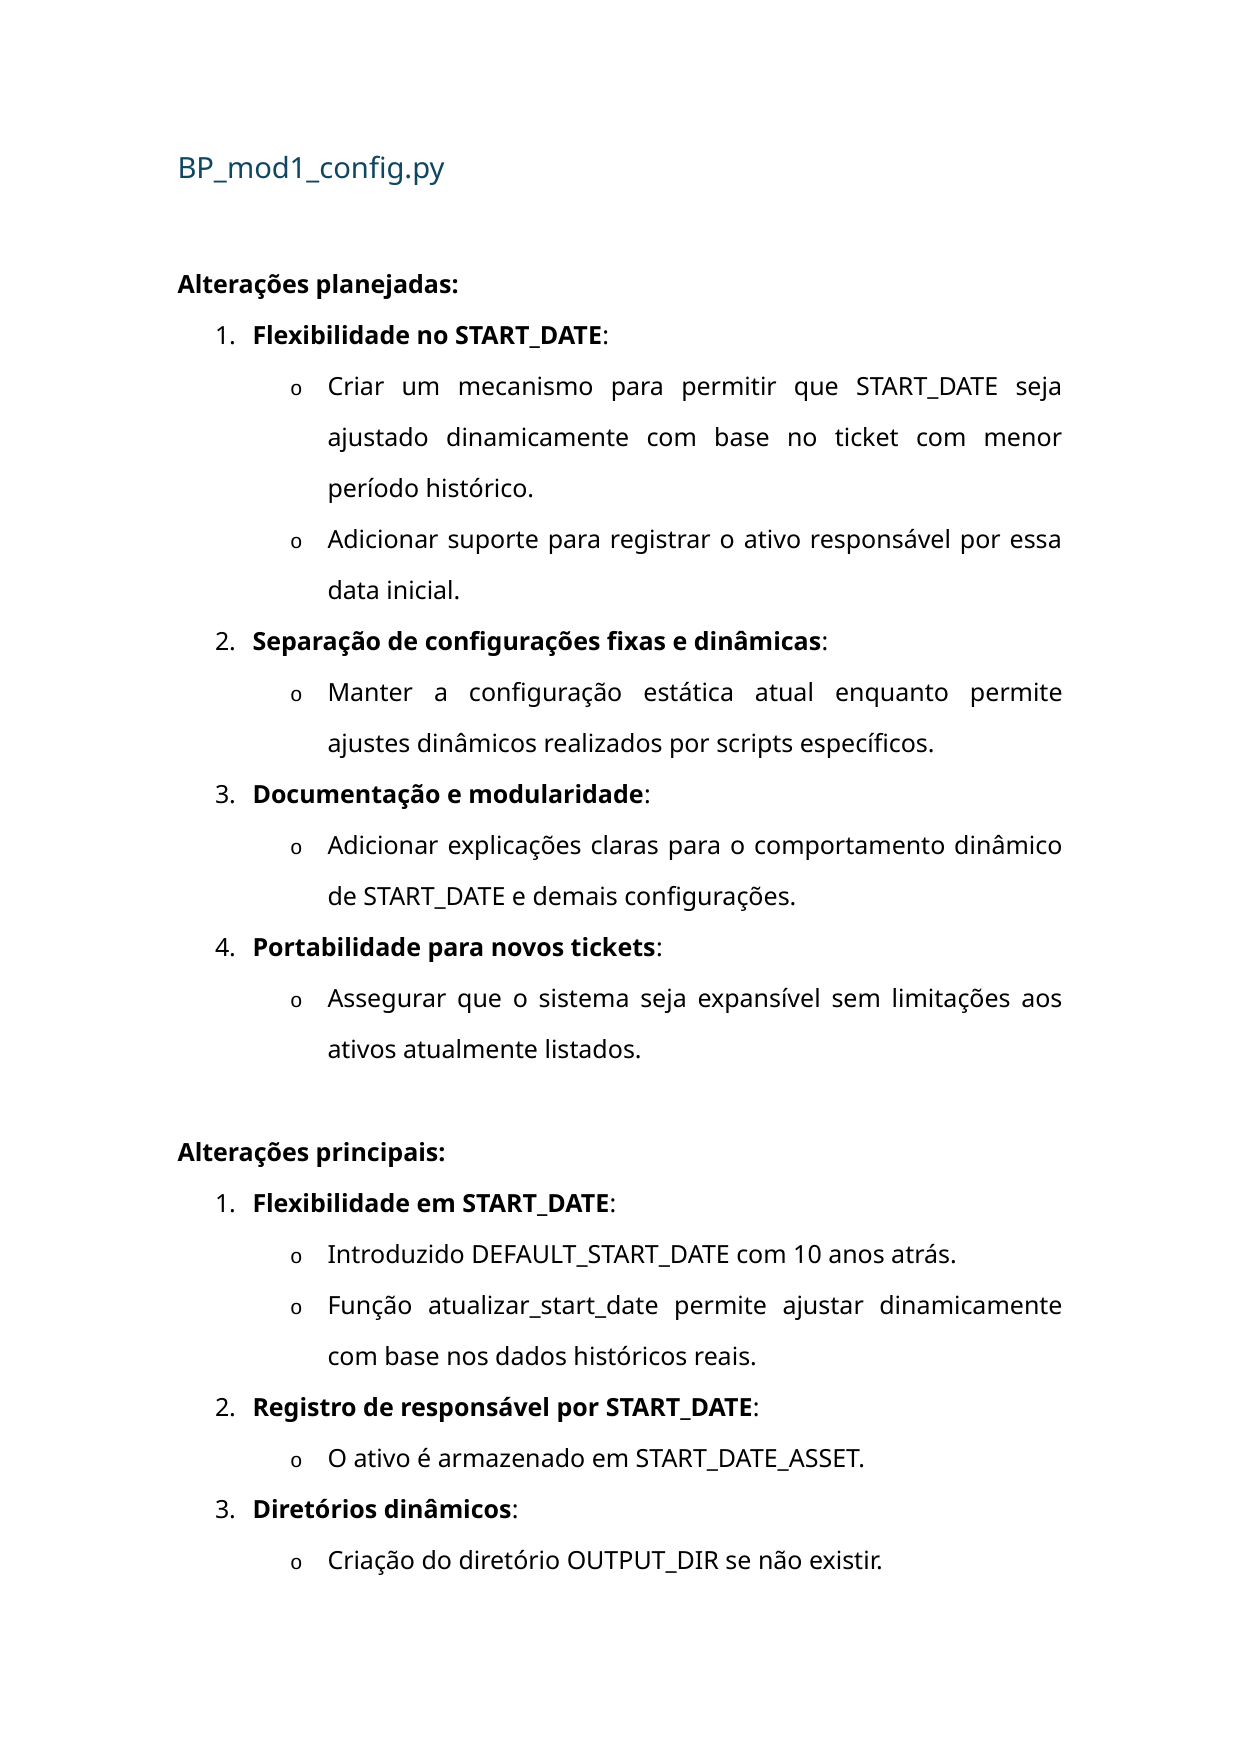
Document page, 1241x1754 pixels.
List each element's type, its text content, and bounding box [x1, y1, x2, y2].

list Manter a configuração estática atual enquanto permite ajustes dinâmicos realizados por scripts específicos. [290, 675, 1063, 760]
list Flexibilidade em START_DATE: [215, 1185, 1063, 1219]
list Criação do diretório OUTPUT_DIR se não existir. [290, 1542, 1063, 1577]
text Alterações planejadas: [177, 266, 1063, 301]
list Introduzido DEFAULT_START_DATE com 10 anos atrás. [290, 1236, 1063, 1270]
list Registro de responsável por START_DATE: [215, 1389, 1063, 1423]
subtitle BP_mod1_config.py [177, 148, 1063, 187]
list O ativo é armazenado em START_DATE_ASSET. [290, 1440, 1063, 1474]
list Separação de configurações fixas e dinâmicas: [215, 624, 1063, 658]
list Função atualizar_start_date permite ajustar dinamicamente com base nos dados históricos reais. [290, 1287, 1063, 1372]
list Portabilidade para novos tickets: [215, 930, 1063, 964]
text Alterações principais: [177, 1134, 1063, 1168]
list Criar um mecanismo para permitir que START_DATE seja ajustado dinamicamente com base no ticket com menor período histórico. [290, 368, 1063, 505]
list Adicionar suporte para registrar o ativo responsável por essa data inicial. [290, 522, 1063, 607]
list Assegurar que o sistema seja expansível sem limitações aos ativos atualmente listados. [290, 981, 1063, 1066]
list Diretórios dinâmicos: [215, 1491, 1063, 1526]
list Flexibilidade no START_DATE: [215, 317, 1063, 352]
list Documentação e modularidade: [215, 777, 1063, 811]
list Adicionar explicações claras para o comportamento dinâmico de START_DATE e demais configurações. [290, 828, 1063, 913]
